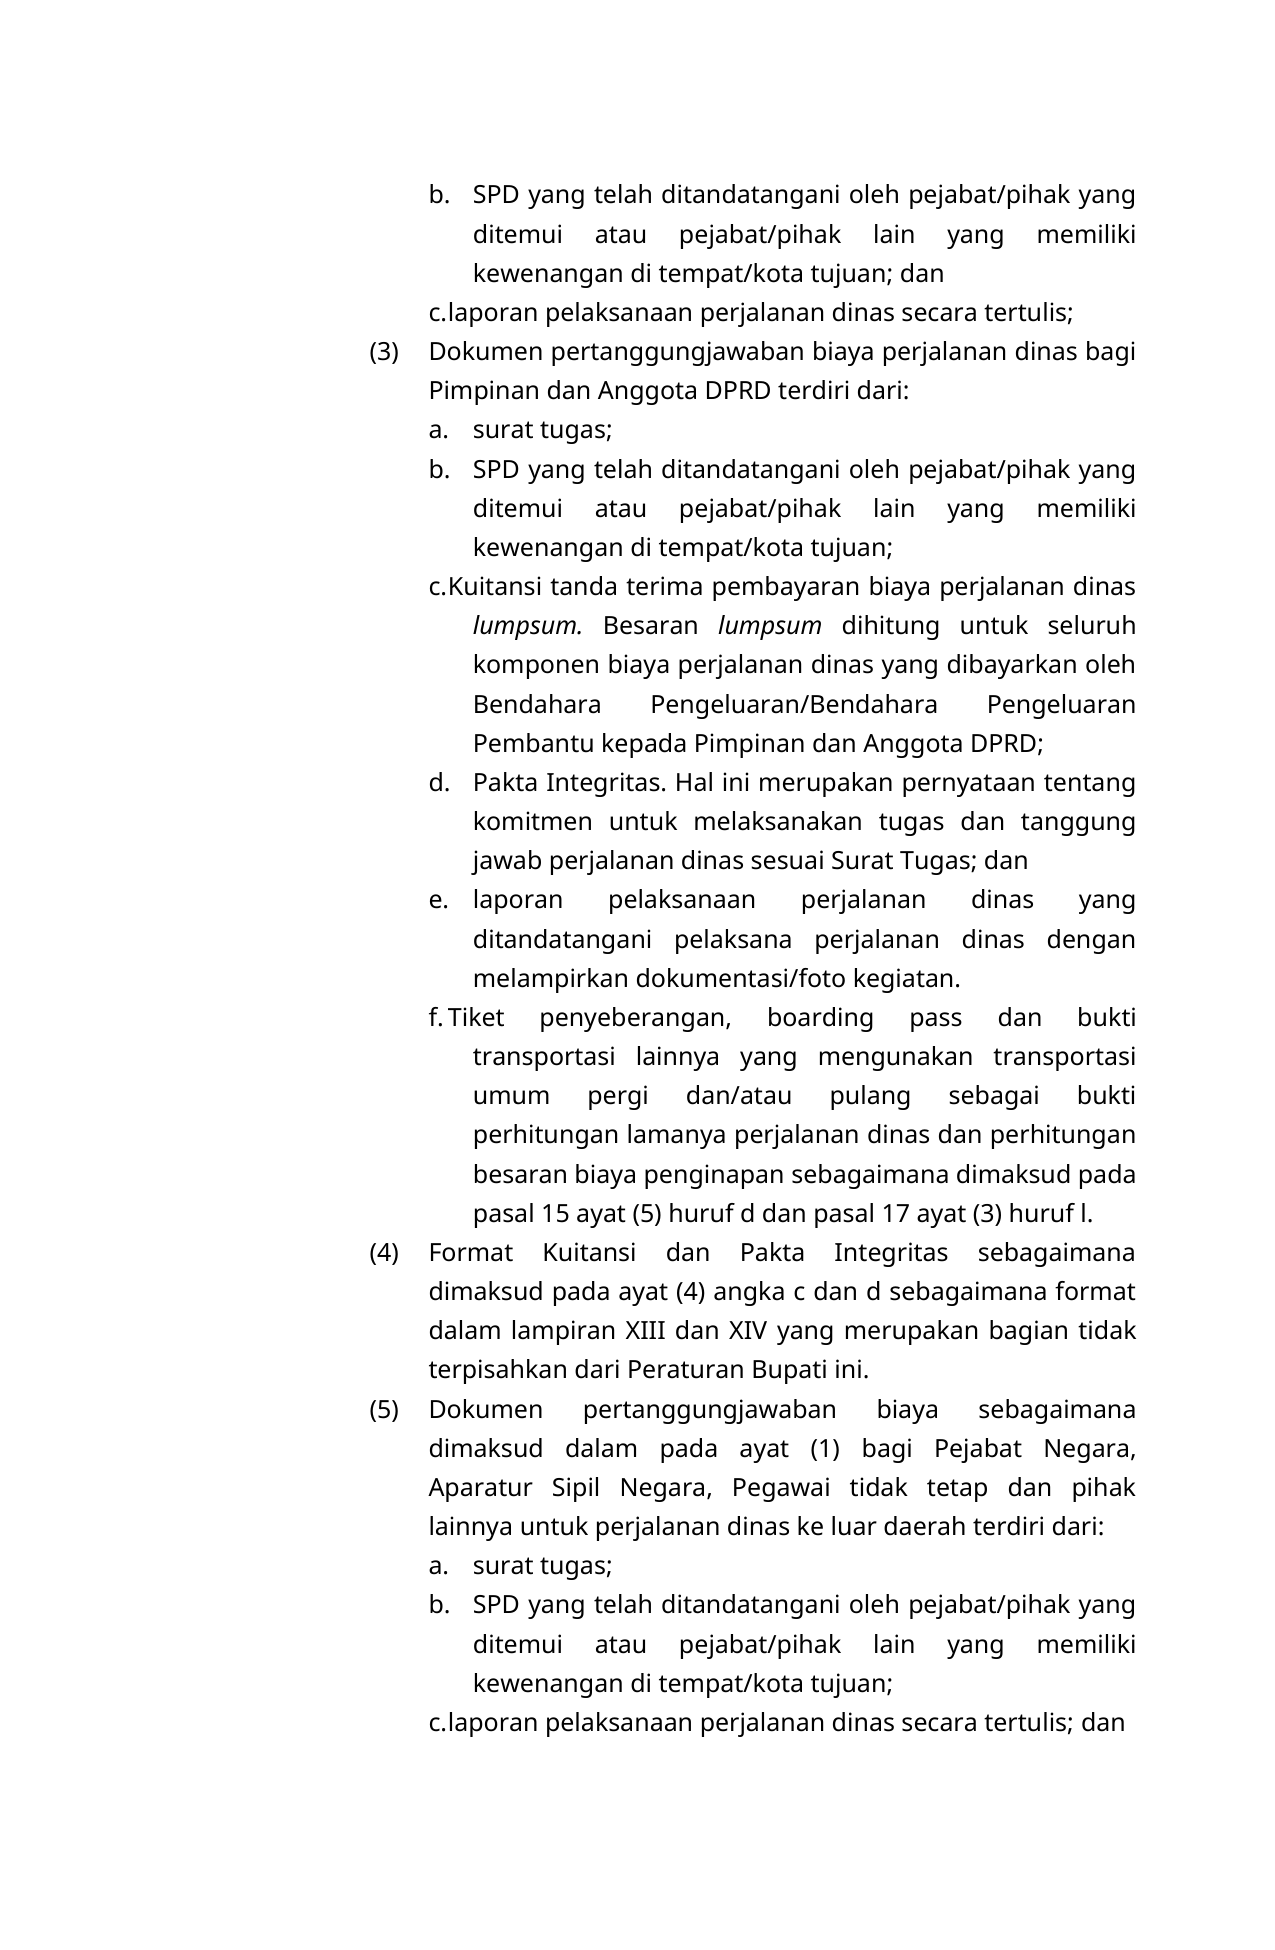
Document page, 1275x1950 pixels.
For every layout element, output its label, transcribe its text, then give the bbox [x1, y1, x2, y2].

list laporan pelaksanaan perjalanan dinas secara tertulis; [428, 295, 1137, 329]
list surat tugas; [428, 412, 1137, 446]
list SPD yang telah ditandatangani oleh pejabat/pihak yang ditemui atau pejabat/pihak lain yang memiliki kewenangan di tempat/kota tujuan; dan [428, 177, 1137, 289]
list surat tugas; [428, 1548, 1137, 1582]
list laporan pelaksanaan perjalanan dinas secara tertulis; dan [428, 1705, 1137, 1739]
list Dokumen pertanggungjawaban biaya perjalanan dinas bagi Pimpinan dan Anggota DPRD terdiri dari: [369, 334, 1137, 407]
list Format Kuitansi dan Pakta Integritas sebagaimana dimaksud pada ayat (4) angka c dan d sebagaimana format dalam lampiran XIII dan XIV yang merupakan bagian tidak terpisahkan dari Peraturan Bupati ini. [369, 1235, 1137, 1386]
list Pakta Integritas. Hal ini merupakan pernyataan tentang komitmen untuk melaksanakan tugas dan tanggung jawab perjalanan dinas sesuai Surat Tugas; dan [428, 765, 1137, 877]
list Tiket penyeberangan, boarding pass dan bukti transportasi lainnya yang mengunakan transportasi umum pergi dan/atau pulang sebagai bukti perhitungan lamanya perjalanan dinas dan perhitungan besaran biaya penginapan sebagaimana dimaksud pada pasal 15 ayat (5) huruf d dan pasal 17 ayat (3) huruf l. [428, 1000, 1137, 1229]
list SPD yang telah ditandatangani oleh pejabat/pihak yang ditemui atau pejabat/pihak lain yang memiliki kewenangan di tempat/kota tujuan; [428, 1587, 1137, 1699]
list Dokumen pertanggungjawaban biaya sebagaimana dimaksud dalam pada ayat (1) bagi Pejabat Negara, Aparatur Sipil Negara, Pegawai tidak tetap dan pihak lainnya untuk perjalanan dinas ke luar daerah terdiri dari: [369, 1391, 1137, 1543]
list laporan pelaksanaan perjalanan dinas yang ditandatangani pelaksana perjalanan dinas dengan melampirkan dokumentasi/foto kegiatan. [428, 882, 1137, 994]
list Kuitansi tanda terima pembayaran biaya perjalanan dinas lumpsum. Besaran lumpsum dihitung untuk seluruh komponen biaya perjalanan dinas yang dibayarkan oleh Bendahara Pengeluaran/Bendahara Pengeluaran Pembantu kepada Pimpinan dan Anggota DPRD; [428, 569, 1137, 759]
list SPD yang telah ditandatangani oleh pejabat/pihak yang ditemui atau pejabat/pihak lain yang memiliki kewenangan di tempat/kota tujuan; [428, 451, 1137, 564]
